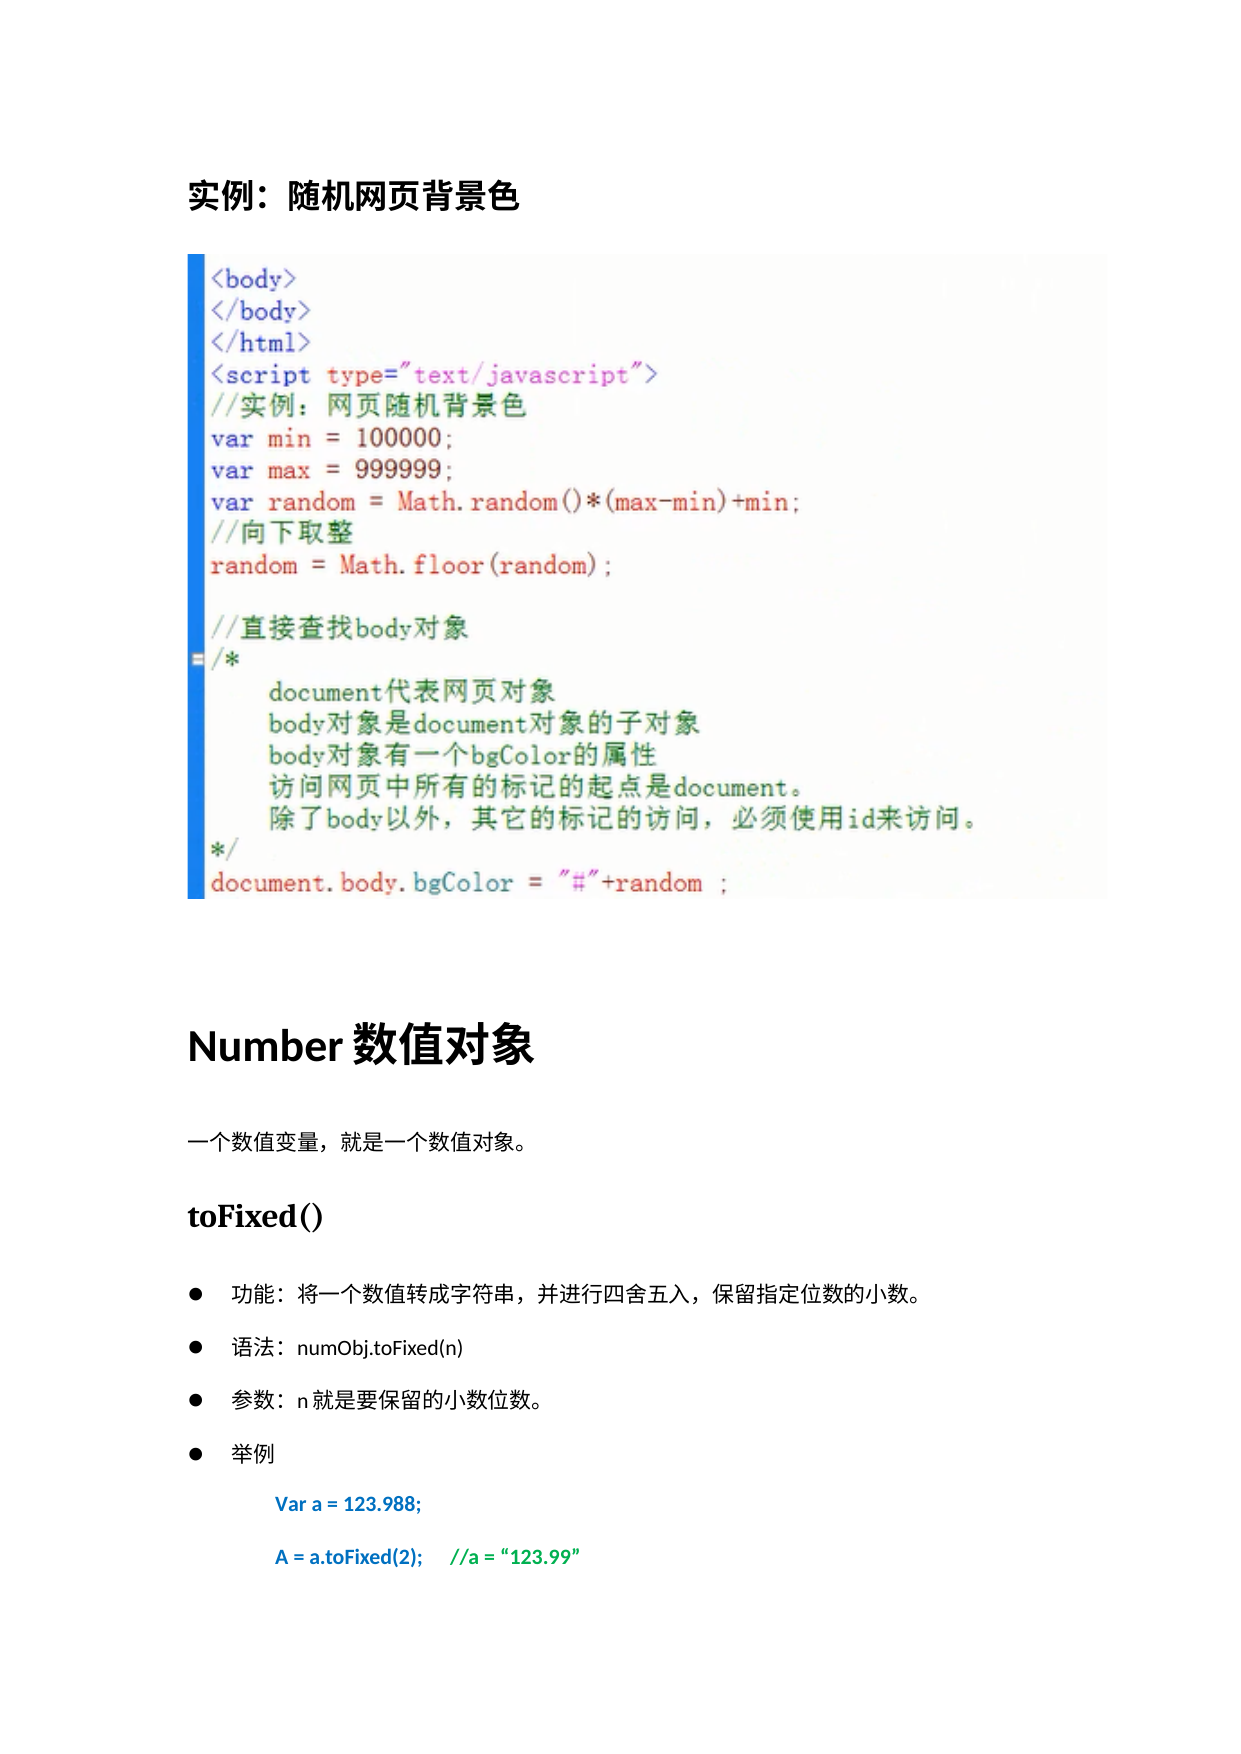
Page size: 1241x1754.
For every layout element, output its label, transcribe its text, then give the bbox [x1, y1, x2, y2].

text A = a.toFixed(2); //a = “123.99” [275, 1543, 1053, 1576]
list 举例 [187, 1436, 1053, 1469]
text Var a = 123.988; [275, 1490, 1053, 1522]
subtitle toFixed() [187, 1184, 1053, 1249]
subtitle Number数值对象 [187, 993, 1053, 1090]
subtitle 实例：随机网页背景色 [187, 162, 1053, 227]
list 参数：n就是要保留的小数位数。 [187, 1383, 1053, 1416]
text 一个数值变量，就是一个数值对象。 [187, 1125, 1053, 1157]
list 功能：将一个数值转成字符串，并进行四舍五入，保留指定位数的小数。 [187, 1276, 1053, 1309]
picture [187, 254, 1108, 899]
list 语法：numObj.toFixed(n) [187, 1330, 1053, 1362]
